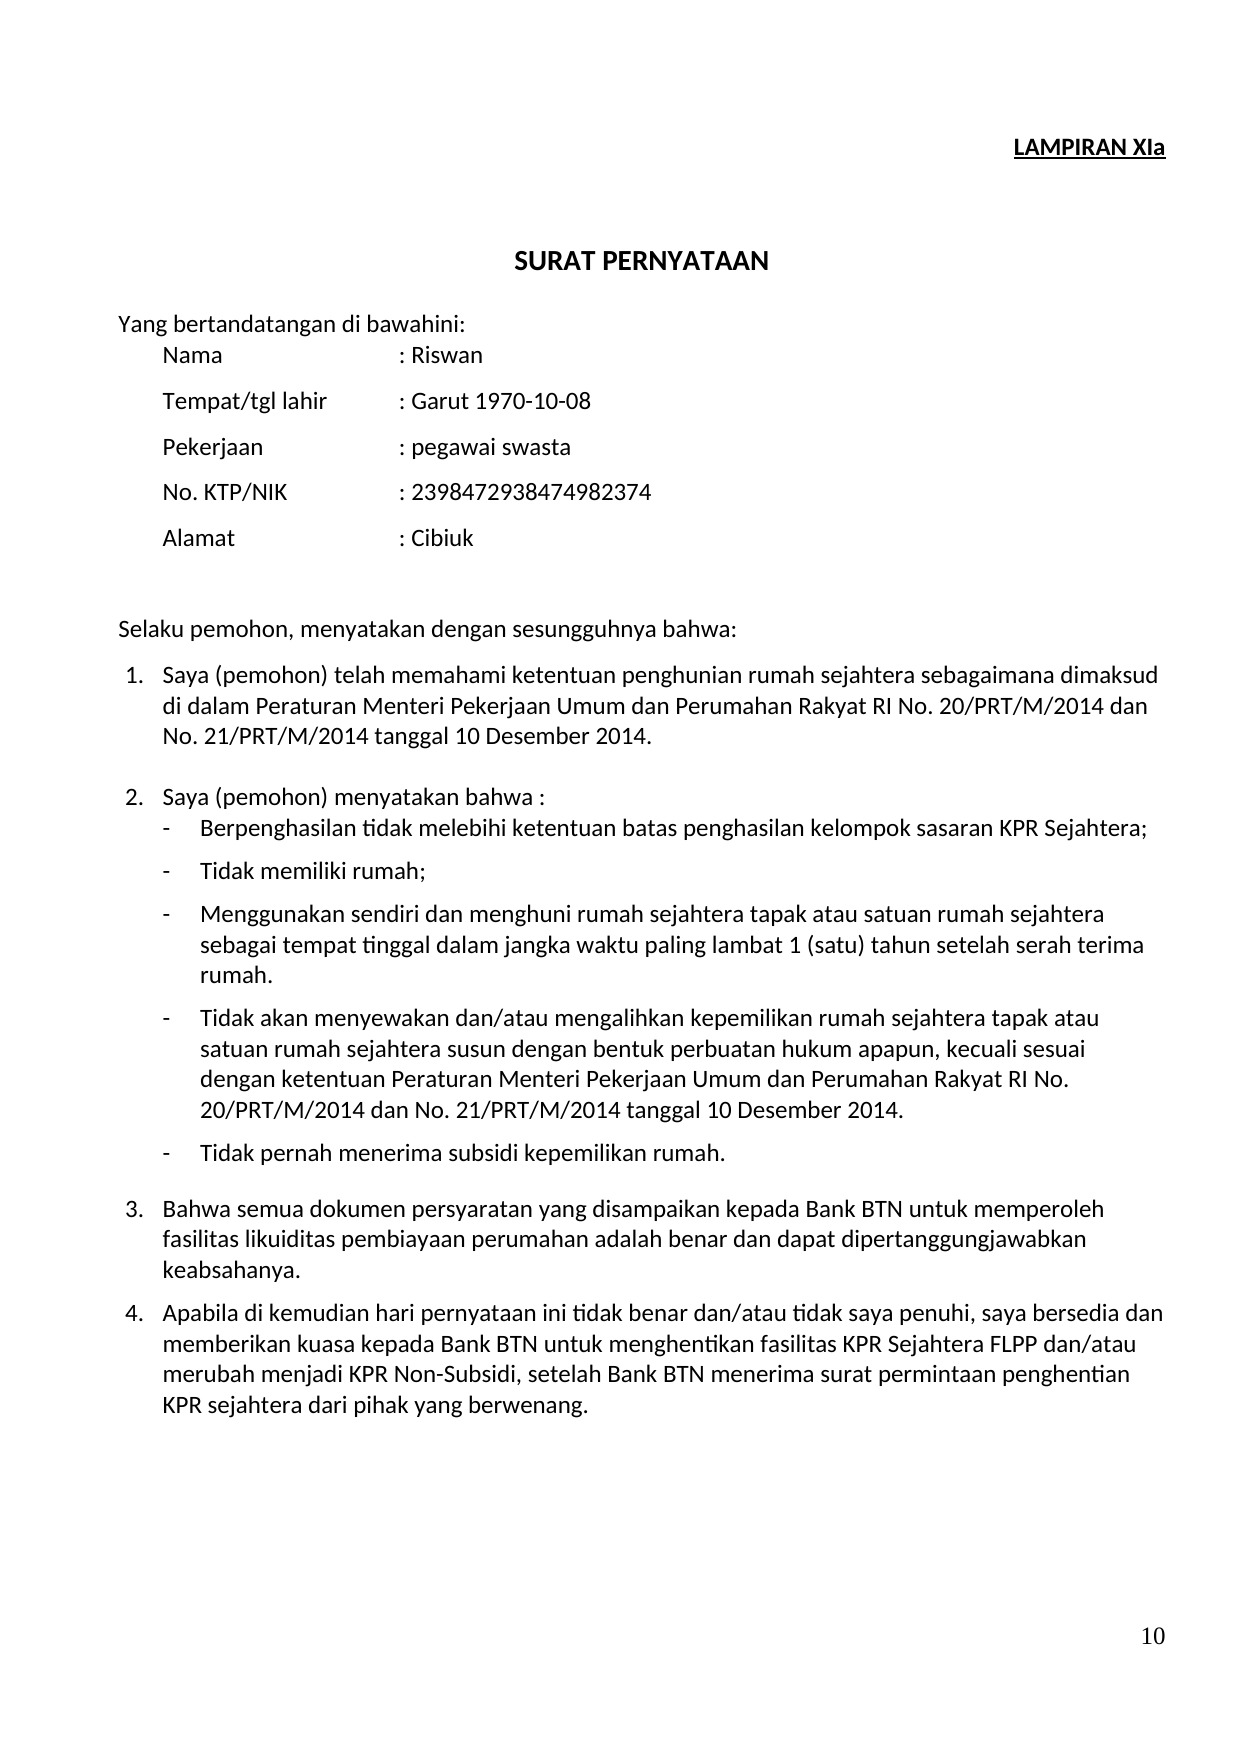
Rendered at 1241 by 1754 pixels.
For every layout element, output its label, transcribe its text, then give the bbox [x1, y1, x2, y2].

list Tidak memiliki rumah; [162, 855, 1165, 886]
text Alamat : Cibiuk [118, 522, 1165, 553]
list Saya (pemohon) telah memahami ketentuan penghunian rumah sejahtera sebagaimana dimaksud di dalam Peraturan Menteri Pekerjaan Umum dan Perumahan Rakyat RI No. 20/PRT/M/2014 dan No. 21/PRT/M/2014 tanggal 10 Desember 2014. [125, 659, 1165, 751]
list Berpenghasilan tidak melebihi ketentuan batas penghasilan kelompok sasaran KPR Sejahtera; [162, 812, 1165, 842]
text Pekerjaan : pegawai swasta [118, 431, 1165, 461]
text Yang bertandatangan di bawahini: [118, 309, 1165, 339]
text Selaku pemohon, menyatakan dengan sesungguhnya bahwa: [118, 613, 1165, 644]
list Bahwa semua dokumen persyaratan yang disampaikan kepada Bank BTN untuk memperoleh fasilitas likuiditas pembiayaan perumahan adalah benar dan dapat dipertanggungjawabkan keabsahanya. [125, 1193, 1165, 1285]
list Tidak pernah menerima subsidi kepemilikan rumah. [162, 1137, 1165, 1168]
text Tempat/tgl lahir : Garut 1970-10-08 [118, 385, 1165, 415]
list Apabila di kemudian hari pernyataan ini tidak benar dan/atau tidak saya penuhi, saya bersedia dan memberikan kuasa kepada Bank BTN untuk menghentikan fasilitas KPR Sejahtera FLPP dan/atau merubah menjadi KPR Non-Subsidi, setelah Bank BTN menerima surat permintaan penghentian KPR sejahtera dari pihak yang berwenang. [125, 1297, 1165, 1419]
text No. KTP/NIK : 2398472938474982374 [118, 476, 1165, 507]
text LAMPIRAN XIa [118, 131, 1165, 161]
list Tidak akan menyewakan dan/atau mengalihkan kepemilikan rumah sejahtera tapak atau satuan rumah sejahtera susun dengan bentuk perbuatan hukum apapun, kecuali sesuai dengan ketentuan Peraturan Menteri Pekerjaan Umum dan Perumahan Rakyat RI No. 20/PRT/M/2014 dan No. 21/PRT/M/2014 tanggal 10 Desember 2014. [162, 1003, 1165, 1125]
list Saya (pemohon) menyatakan bahwa : [125, 781, 1165, 812]
text SURAT PERNYATAAN [118, 242, 1165, 278]
list Menggunakan sendiri dan menghuni rumah sejahtera tapak atau satuan rumah sejahtera sebagai tempat tinggal dalam jangka waktu paling lambat 1 (satu) tahun setelah serah terima rumah. [162, 898, 1165, 990]
text Nama : Riswan [118, 339, 1165, 370]
